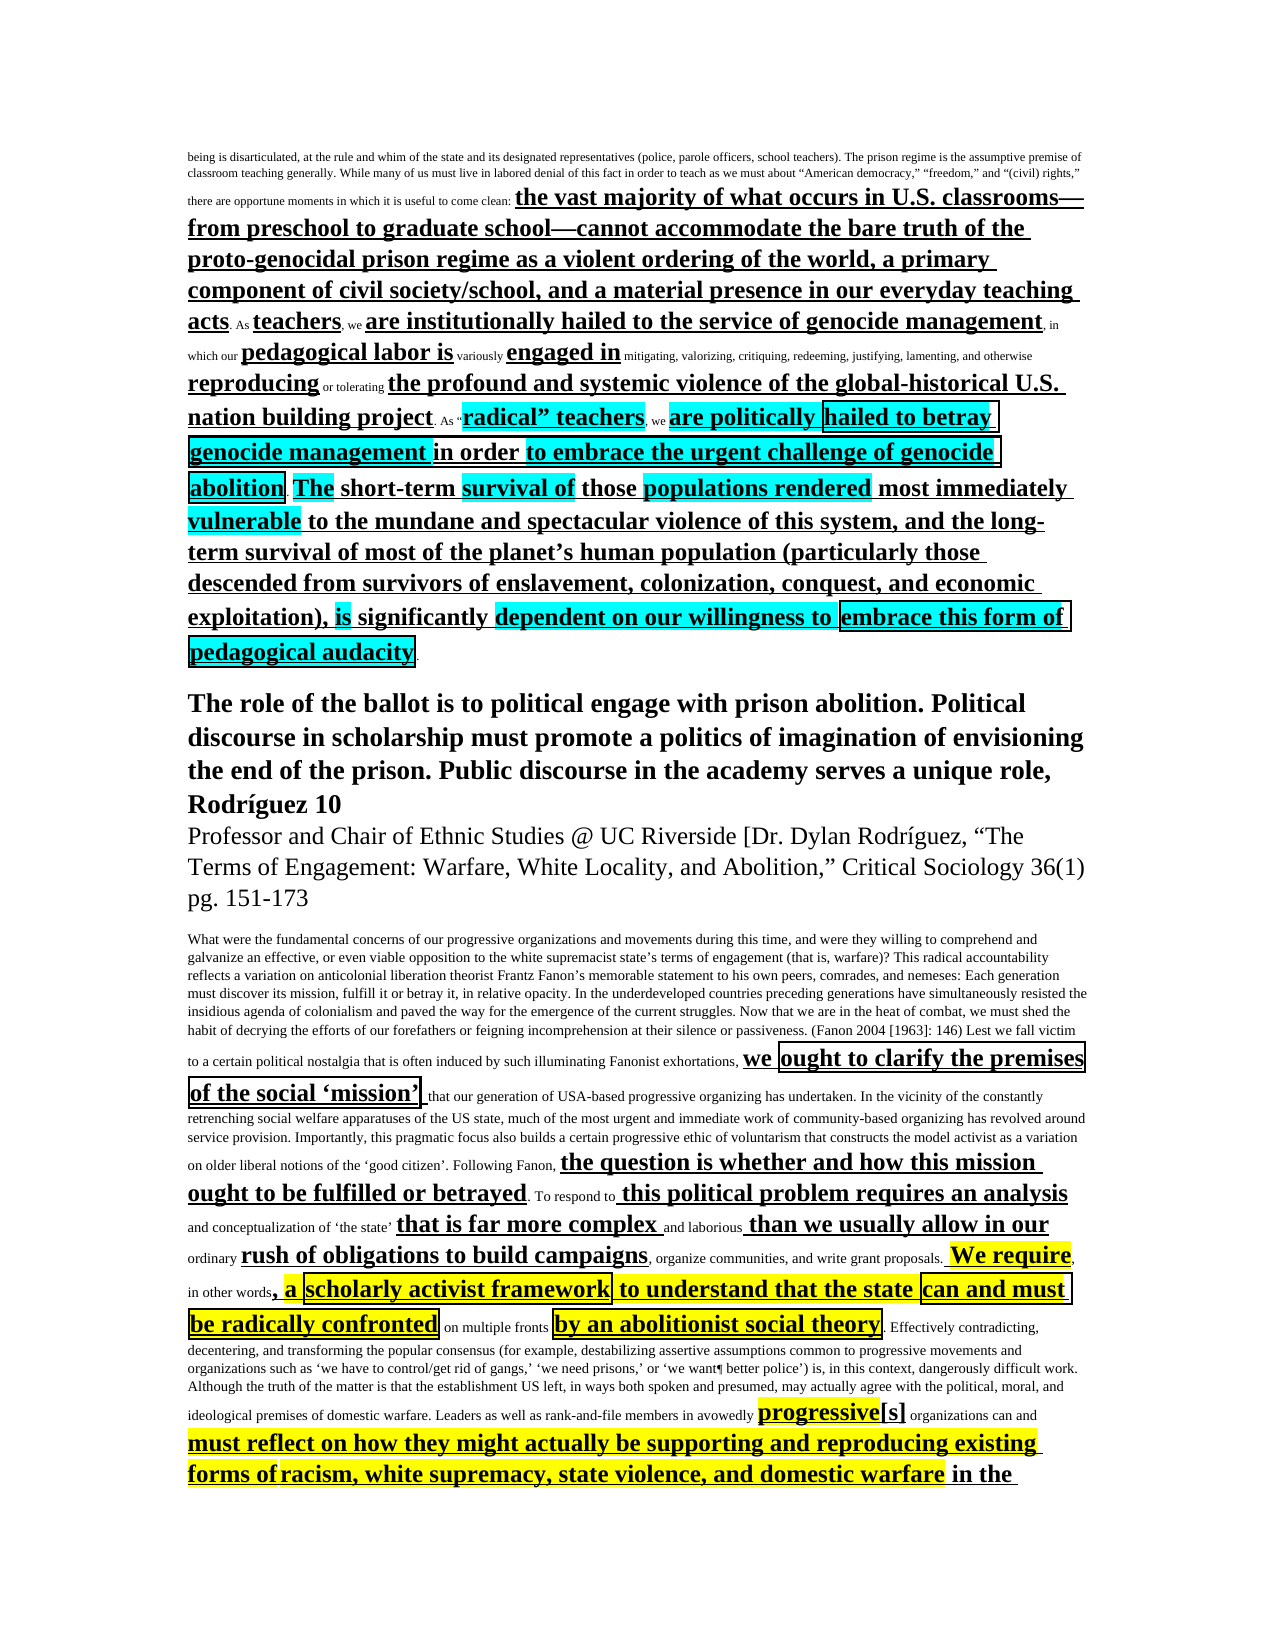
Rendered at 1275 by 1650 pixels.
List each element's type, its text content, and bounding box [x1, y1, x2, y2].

text Professor and Chair of Ethnic Studies @ UC Riverside [Dr. Dylan Rodríguez, “The Terms of Engagement: Warfare, White Locality, and Abolition,” Critical Sociology 36(1) pg. 151-173 [187, 821, 1087, 912]
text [187, 931, 1087, 1487]
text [187, 150, 1087, 668]
subtitle The role of the ballot is to political engage with prison abolition. Political discourse in scholarship must promote a politics of imagination of envisioning the end of the prison. Public discourse in the academy serves a unique role, Rodríguez 10 [187, 687, 1087, 819]
